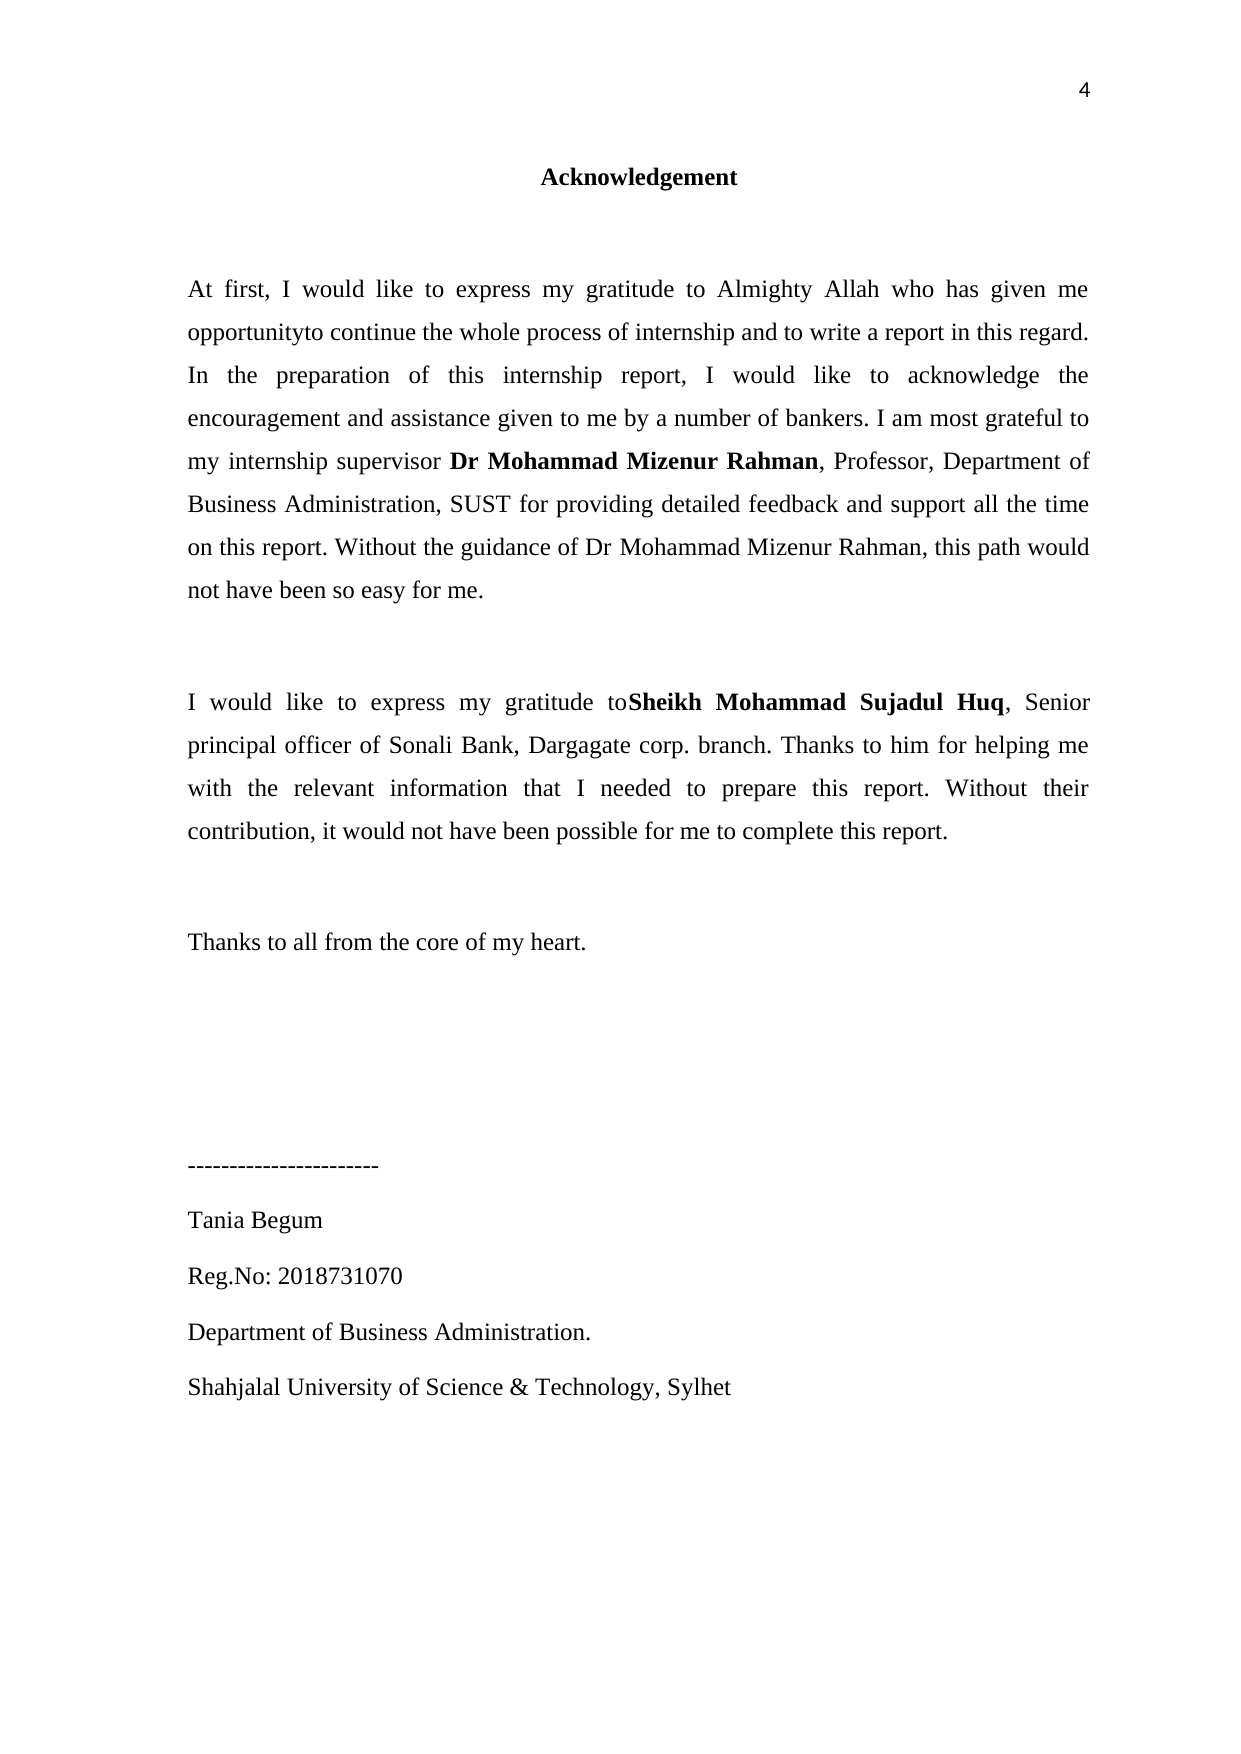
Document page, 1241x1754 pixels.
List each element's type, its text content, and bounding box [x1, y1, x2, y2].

text Thanks to all from the core of my heart. [187, 927, 1090, 956]
text Reg.No: 2018731070 [187, 1261, 1090, 1290]
text Acknowledgement [187, 162, 1090, 191]
text ----------------------- [187, 1150, 1090, 1179]
text Shahjalal University of Science & Technology, Sylhet [187, 1372, 1090, 1401]
text I would like to express my gratitude toSheikh Mohammad Sujadul Huq, Senior principal officer of Sonali Bank, Dargagate corp. branch. Thanks to him for helping me with the relevant information that I needed to prepare this report. Without their contribution, it would not have been possible for me to complete this report. [187, 687, 1090, 845]
text Tania Begum [187, 1206, 1090, 1234]
text Department of Business Administration. [187, 1317, 1090, 1346]
text At first, I would like to express my gratitude to Almighty Allah who has given me opportunityto continue the whole process of internship and to write a report in this regard. In the preparation of this internship report, I would like to acknowledge the encouragement and assistance given to me by a number of bankers. I am most grateful to my internship supervisor Dr Mohammad Mizenur Rahman, Professor, Department of Business Administration, SUST for providing detailed feedback and support all the time on this report. Without the guidance of Dr Mohammad Mizenur Rahman, this path would not have been so easy for me. [187, 274, 1090, 604]
